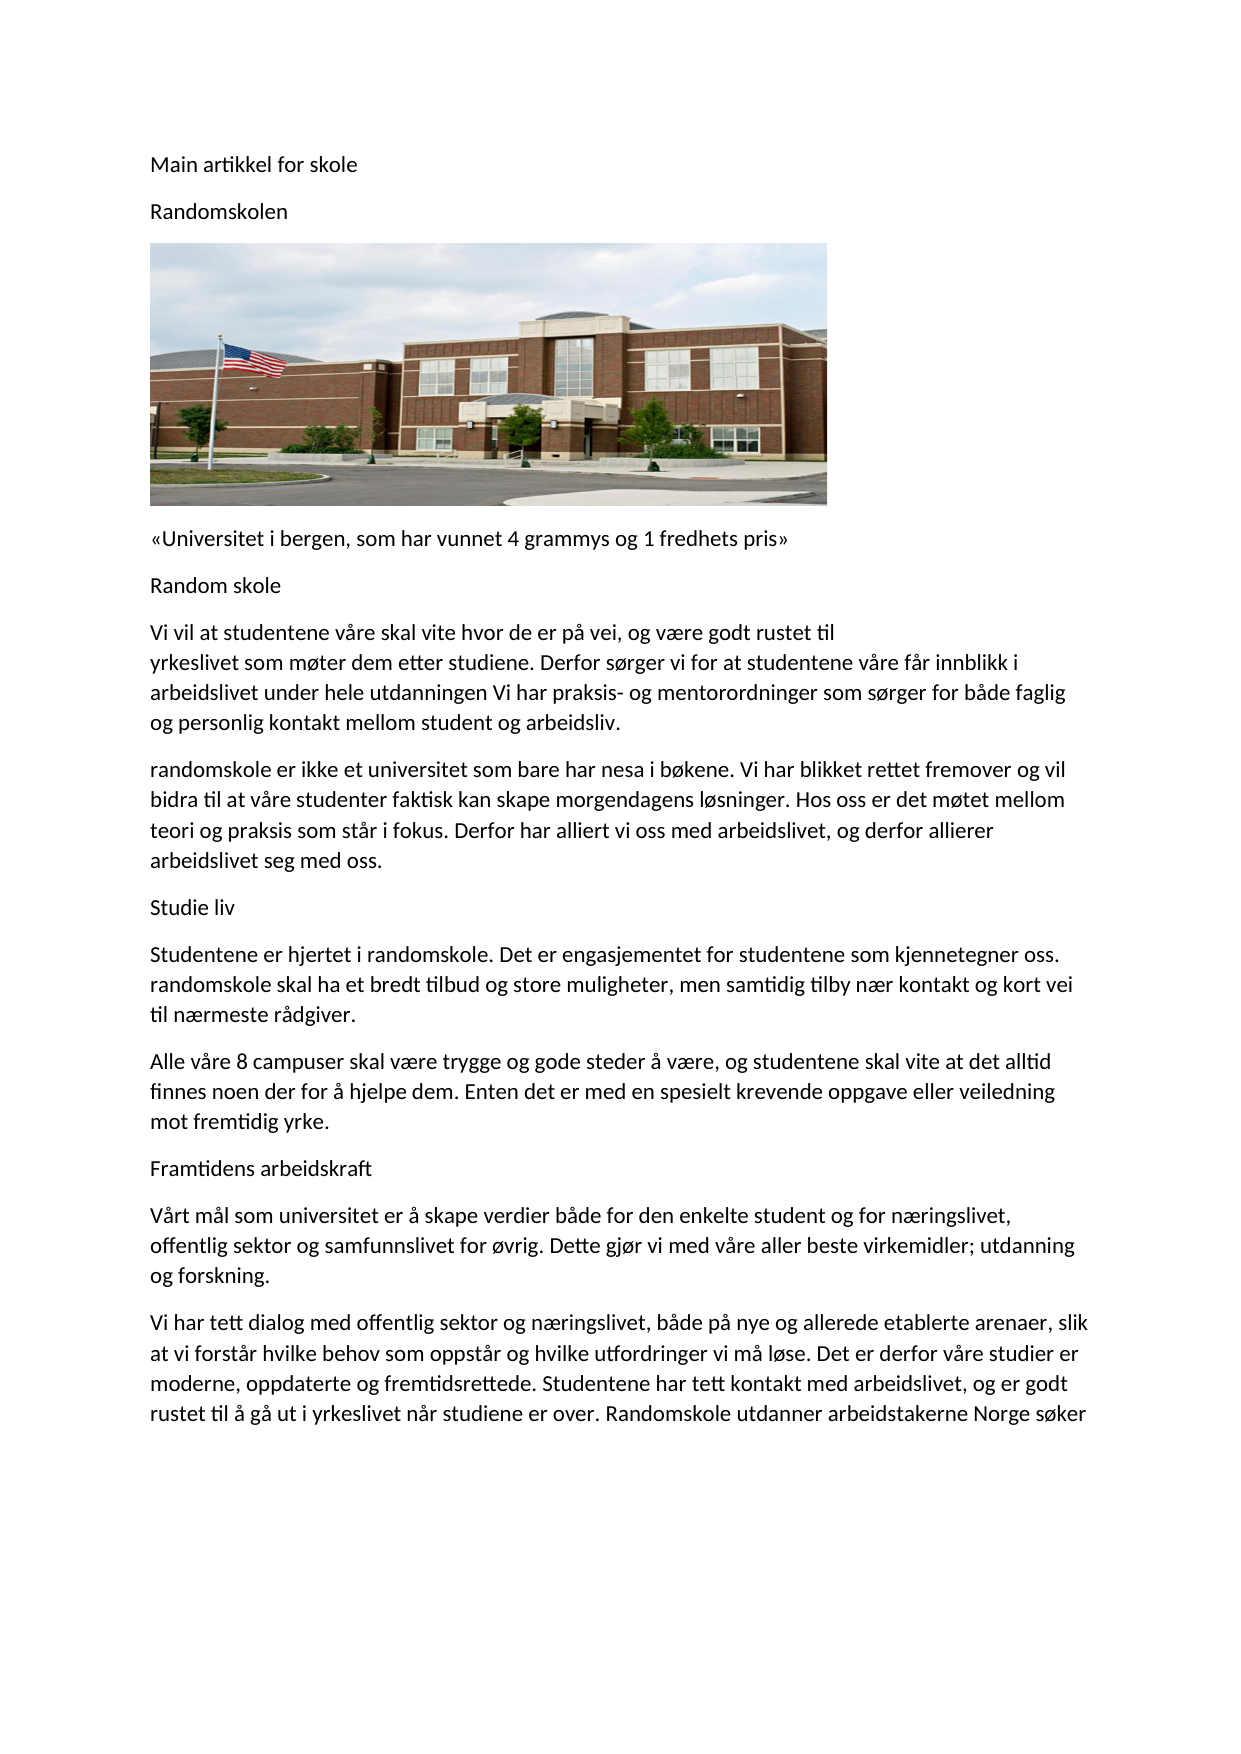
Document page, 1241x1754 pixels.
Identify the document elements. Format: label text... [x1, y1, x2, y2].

text Studentene er hjertet i randomskole. Det er engasjementet for studentene som kjennetegner oss. randomskole skal ha et bredt tilbud og store muligheter, men samtidig tilby nær kontakt og kort vei til nærmeste rådgiver. [150, 940, 1090, 1028]
text Randomskolen [150, 197, 1090, 225]
text Alle våre 8 campuser skal være trygge og gode steder å være, og studentene skal vite at det alltid finnes noen der for å hjelpe dem. Enten det er med en spesielt krevende oppgave eller veiledning mot fremtidig yrke. [150, 1047, 1090, 1135]
text «Universitet i bergen, som har vunnet 4 grammys og 1 fredhets pris» [150, 524, 1090, 552]
text Framtidens arbeidskraft [150, 1154, 1090, 1182]
picture [150, 243, 828, 506]
text Main artikkel for skole [150, 150, 1090, 178]
text Studie liv [150, 893, 1090, 921]
text Random skole [150, 571, 1090, 599]
text Vårt mål som universitet er å skape verdier både for den enkelte student og for næringslivet, offentlig sektor og samfunnslivet for øvrig. Dette gjør vi med våre aller beste virkemidler; utdanning og forskning. [150, 1201, 1090, 1289]
text randomskole er ikke et universitet som bare har nesa i bøkene. Vi har blikket rettet fremover og vil bidra til at våre studenter faktisk kan skape morgendagens løsninger. Hos oss er det møtet mellom teori og praksis som står i fokus. Derfor har alliert vi oss med arbeidslivet, og derfor allierer arbeidslivet seg med oss. [150, 755, 1090, 874]
text Vi vil at studentene våre skal vite hvor de er på vei, og være godt rustet til yrkeslivet som møter dem etter studiene. Derfor sørger vi for at studentene våre får innblikk i arbeidslivet under hele utdanningen Vi har praksis- og mentorordninger som sørger for både faglig og personlig kontakt mellom student og arbeidsliv. [150, 618, 1090, 736]
text Vi har tett dialog med offentlig sektor og næringslivet, både på nye og allerede etablerte arenaer, slik at vi forstår hvilke behov som oppstår og hvilke utfordringer vi må løse. Det er derfor våre studier er moderne, oppdaterte og fremtidsrettede. Studentene har tett kontakt med arbeidslivet, og er godt rustet til å gå ut i yrkeslivet når studiene er over. Randomskole utdanner arbeidstakerne Norge søker [150, 1308, 1090, 1427]
